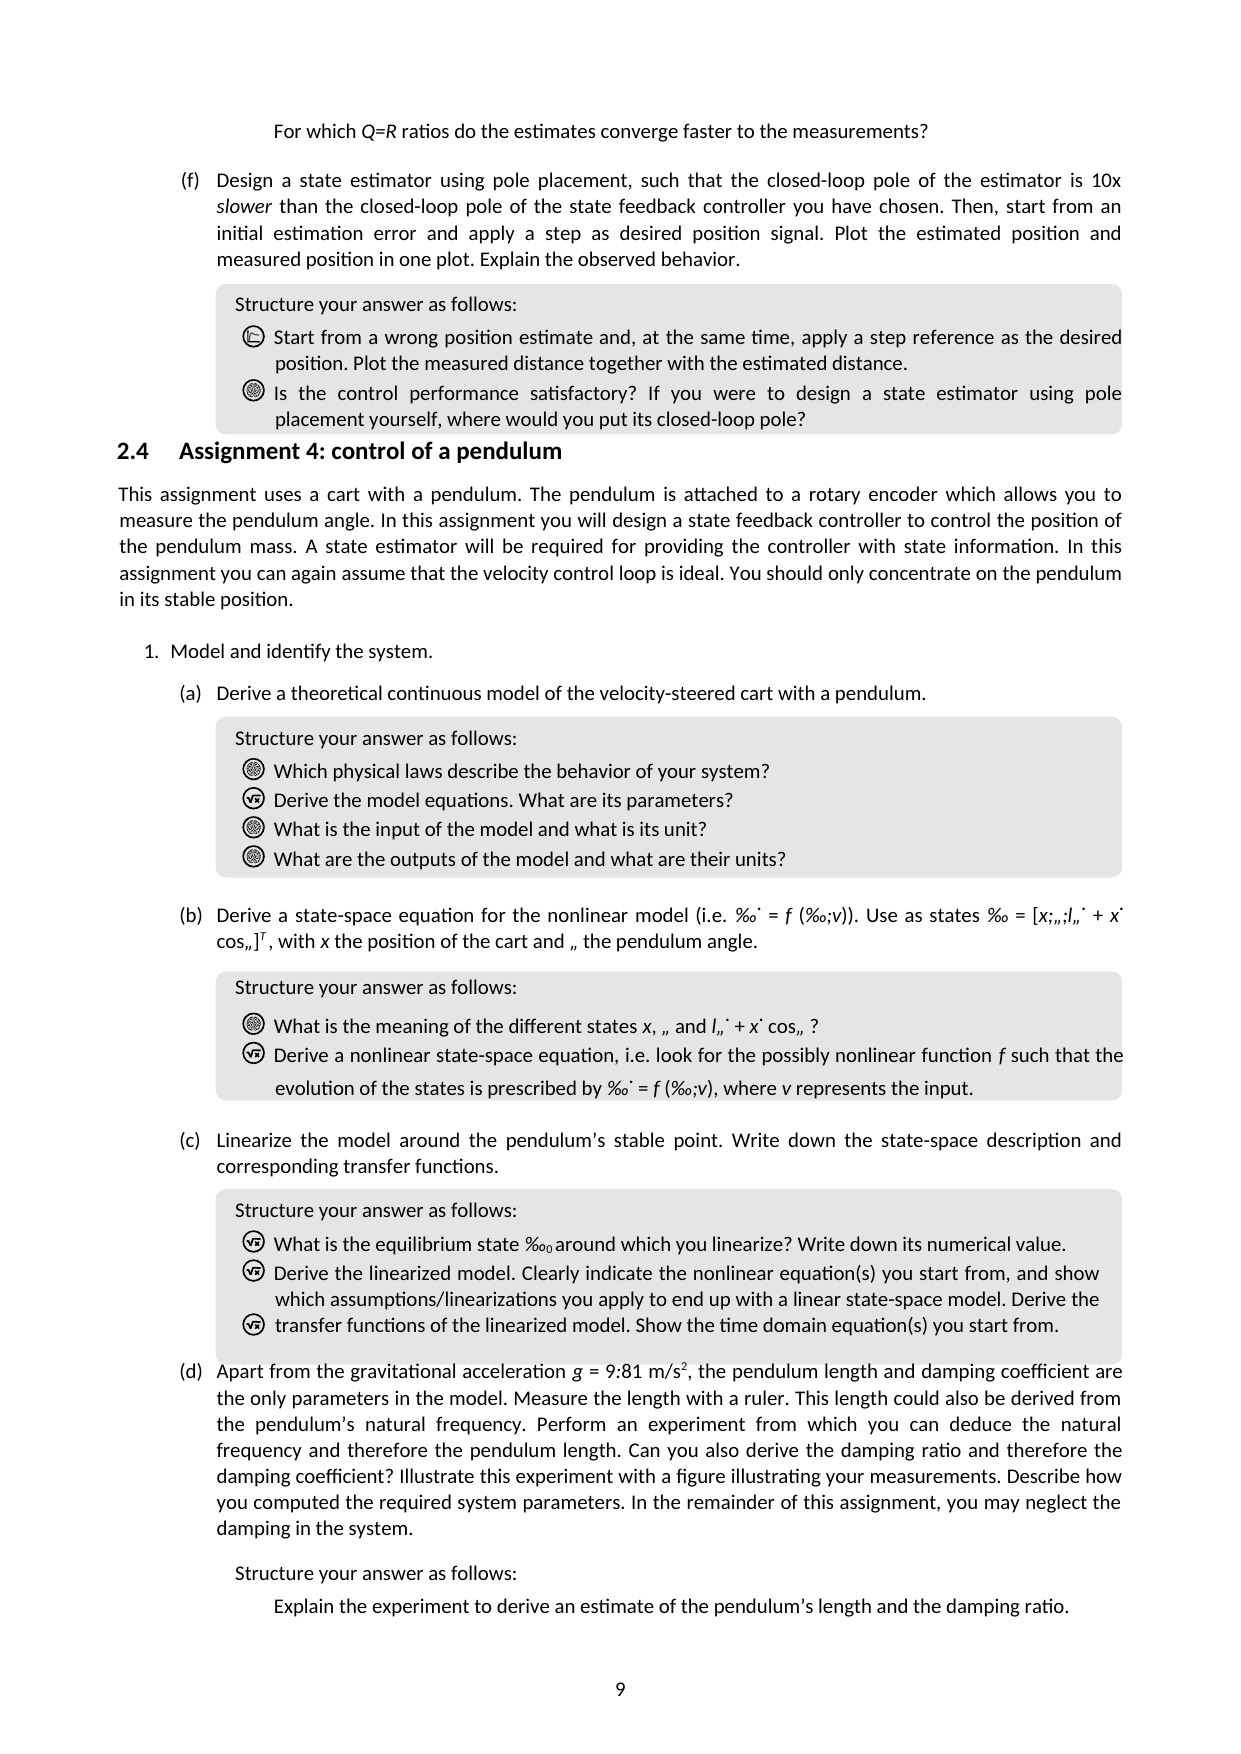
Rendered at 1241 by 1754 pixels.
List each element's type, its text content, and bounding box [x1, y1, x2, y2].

list Derive a theoretical continuous model of the velocity-steered cart with a pendulum. [179, 680, 1124, 705]
text For which Q=R ratios do the estimates converge faster to the measurements? [274, 118, 1124, 143]
text Is the control performance satisfactory? If you were to design a state estimator using pole placement yourself, where would you put its closed-loop pole? [274, 380, 1124, 431]
text Derive a nonlinear state-space equation, i.e. look for the possibly nonlinear function f such that the evolution of the states is prescribed by ‰˙ = f (‰;v), where v represents the input. [274, 1042, 1124, 1101]
list Model and identify the system. [143, 638, 1124, 663]
text Structure your answer as follows: [235, 1198, 1192, 1223]
text Explain the experiment to derive an estimate of the pendulum’s length and the damping ratio. [274, 1593, 1124, 1618]
text What is the input of the model and what is its unit? [274, 817, 1124, 842]
text What is the equilibrium state ‰0 around which you linearize? Write down its numerical value. [274, 1231, 1124, 1256]
list Linearize the model around the pendulum’s stable point. Write down the state-space description and corresponding transfer functions. [179, 1127, 1124, 1179]
list Design a state estimator using pole placement, such that the closed-loop pole of the estimator is 10x slower than the closed-loop pole of the state feedback controller you have chosen. Then, start from an initial estimation error and apply a step as desired position signal. Plot the estimated position and measured position in one plot. Explain the observed behavior. [181, 167, 1124, 271]
text What are the outputs of the model and what are their units? [274, 846, 1124, 871]
text Derive the linearized model. Clearly indicate the nonlinear equation(s) you start from, and show which assumptions/linearizations you apply to end up with a linear state-space model. Derive the transfer functions of the linearized model. Show the time domain equation(s) you start from. [274, 1260, 1101, 1338]
text Structure your answer as follows: [235, 725, 1192, 750]
text Structure your answer as follows: [235, 974, 1192, 999]
subtitle Assignment 4: control of a pendulum [117, 435, 1122, 466]
text This assignment uses a cart with a pendulum. The pendulum is attached to a rotary encoder which allows you to measure the pendulum angle. In this assignment you will design a state feedback controller to control the position of the pendulum mass. A state estimator will be required for providing the controller with state information. In this assignment you can again assume that the velocity control loop is ideal. You should only concentrate on the pendulum in its stable position. [118, 481, 1124, 611]
list Apart from the gravitational acceleration g = 9:81 m/s2, the pendulum length and damping coefficient are the only parameters in the model. Measure the length with a ruler. This length could also be derived from the pendulum’s natural frequency. Perform an experiment from which you can deduce the natural frequency and therefore the pendulum length. Can you also derive the damping ratio and therefore the damping coefficient? Illustrate this experiment with a figure illustrating your measurements. Describe how you computed the required system parameters. In the remainder of this assignment, you may neglect the damping in the system. [179, 1358, 1124, 1541]
text Start from a wrong position estimate and, at the same time, apply a step reference as the desired position. Plot the measured distance together with the estimated distance. [274, 324, 1124, 376]
text Structure your answer as follows: [235, 291, 1192, 317]
text Derive the model equations. What are its parameters? [274, 787, 1124, 813]
text Structure your answer as follows: [235, 1560, 1192, 1585]
list Derive a state-space equation for the nonlinear model (i.e. ‰˙ = f (‰;v)). Use as states ‰ = [x;„;l„˙ + x˙ cos„]T , with x the position of the cart and „ the pendulum angle. [179, 902, 1124, 953]
text Which physical laws describe the behavior of your system? [274, 758, 1124, 784]
text What is the meaning of the different states x, „ and l„˙ + x˙ cos„ ? [274, 1013, 1124, 1038]
